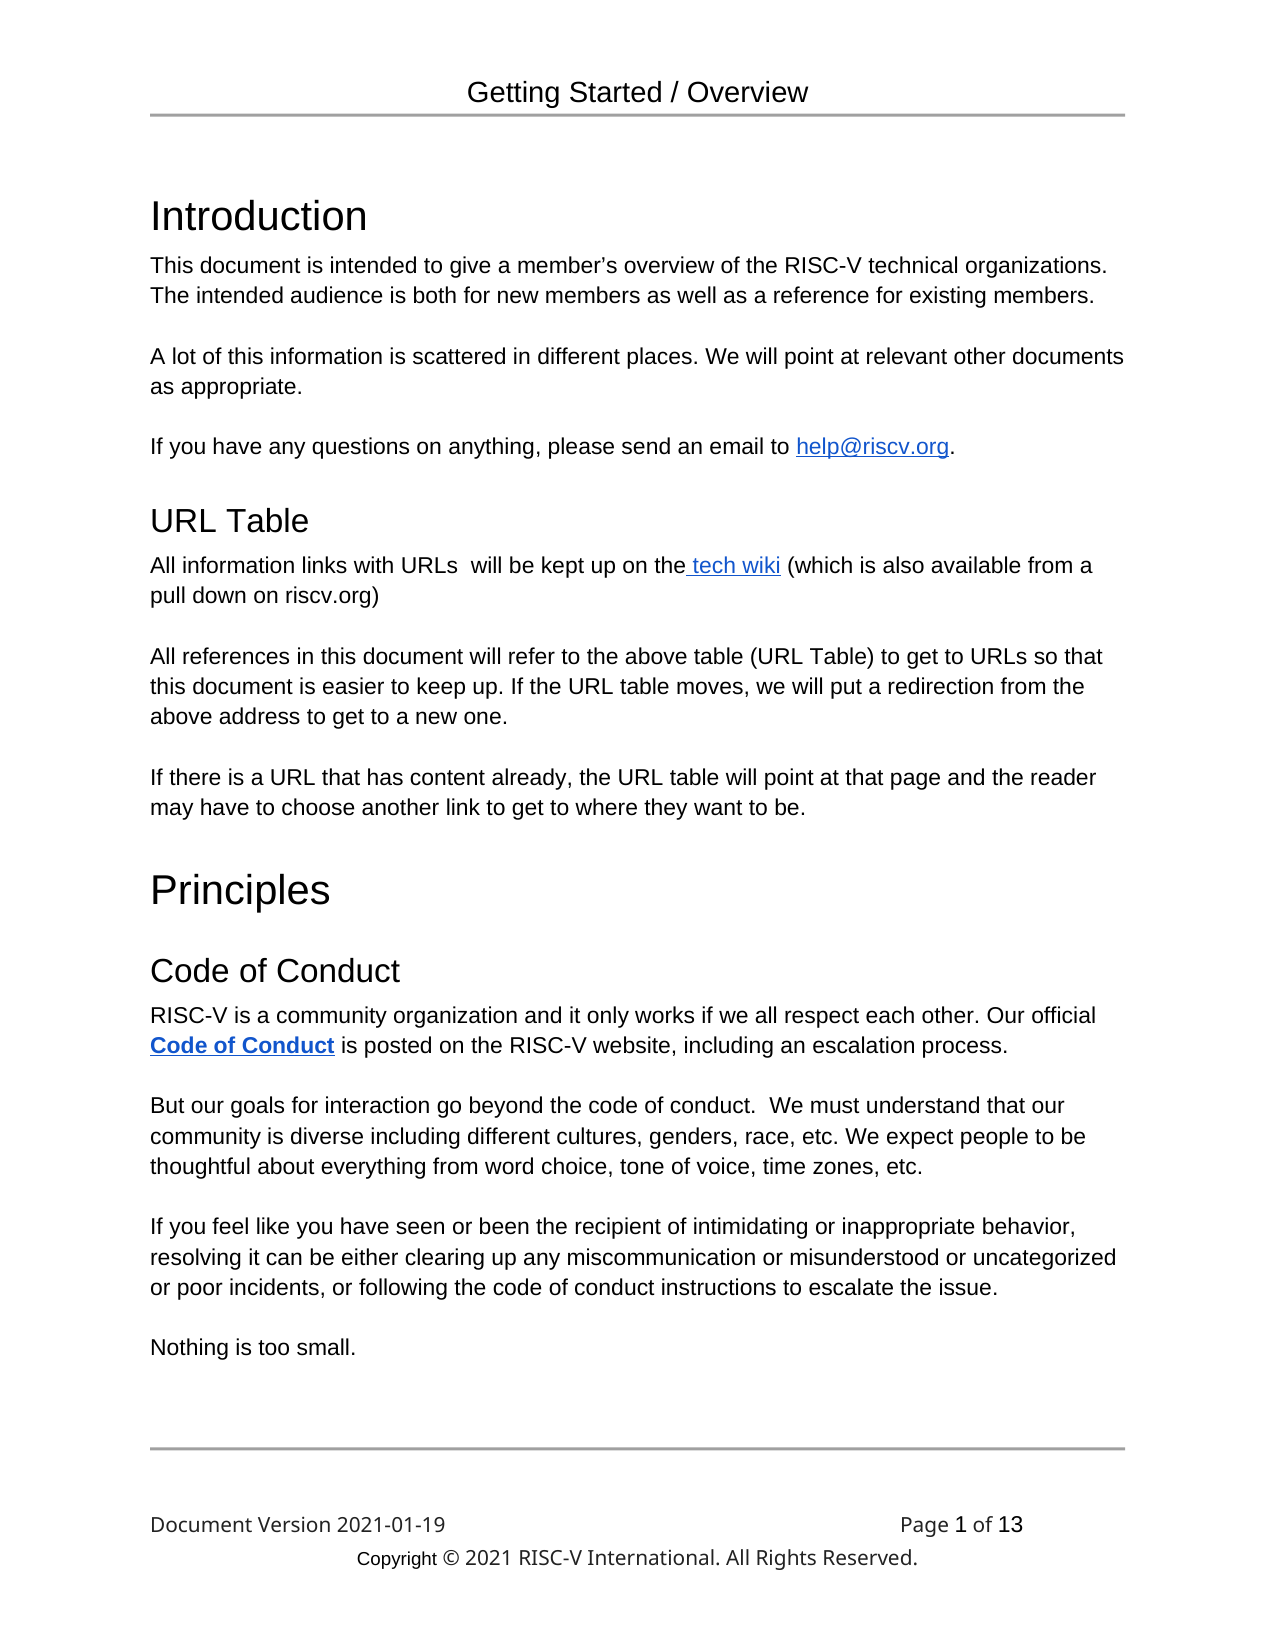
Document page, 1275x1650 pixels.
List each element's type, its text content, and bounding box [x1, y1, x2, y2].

text A lot of this information is scattered in different places. We will point at relevant other documents as appropriate. [150, 343, 1125, 399]
text All references in this document will refer to the above table (URL Table) to get to URLs so that this document is easier to keep up. If the URL table moves, we will put a redirection from the above address to get to a new one. [150, 643, 1125, 729]
text If you have any questions on anything, please send an email to help@riscv.org. [150, 433, 1125, 460]
text RISC-V is a community organization and it only works if we all respect each other. Our official Code of Conduct is posted on the RISC-V website, including an escalation process. [150, 1002, 1125, 1058]
text This document is intended to give a member’s overview of the RISC-V technical organizations. The intended audience is both for new members as well as a reference for existing members. [150, 252, 1125, 309]
text All information links with URLs will be kept up on the tech wiki (which is also available from a pull down on riscv.org) [150, 552, 1125, 608]
subtitle Introduction [150, 192, 1125, 239]
text Nothing is too small. [150, 1334, 1125, 1361]
subtitle Code of Conduct [150, 951, 1125, 989]
subtitle Principles [150, 866, 1125, 913]
text But our goals for interaction go beyond the code of conduct. We must understand that our community is diverse including different cultures, genders, race, etc. We expect people to be thoughtful about everything from word choice, tone of voice, time zones, etc. [150, 1092, 1125, 1179]
text If you feel like you have seen or been the recipient of intimidating or inappropriate behavior, resolving it can be either clearing up any miscommunication or misunderstood or uncategorized or poor incidents, or following the code of conduct instructions to escalate the issue. [150, 1213, 1125, 1300]
subtitle URL Table [150, 501, 1125, 539]
text If there is a URL that has content already, the URL table will point at that page and the reader may have to choose another link to get to where they want to be. [150, 763, 1125, 820]
